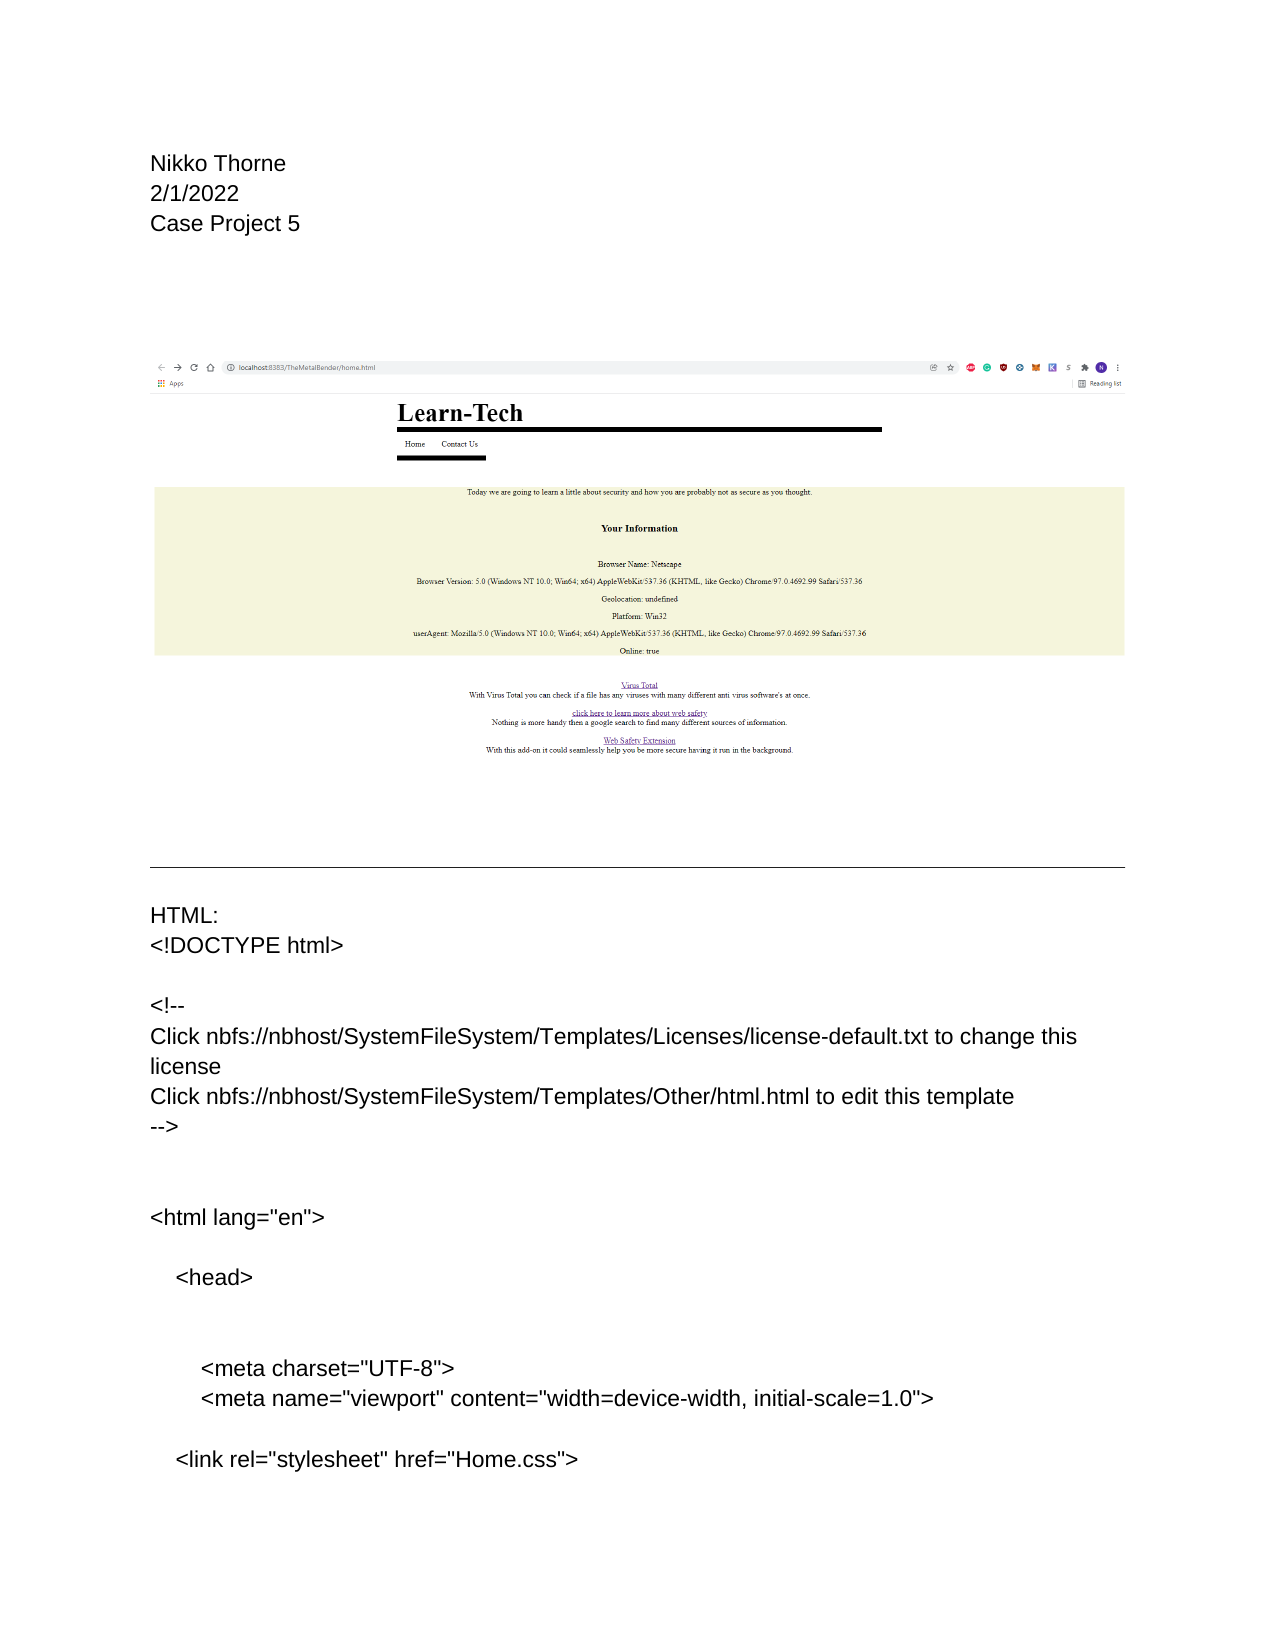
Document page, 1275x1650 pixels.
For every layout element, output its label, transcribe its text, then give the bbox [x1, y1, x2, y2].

text Nikko Thorne [150, 150, 1125, 176]
text <meta name="viewport" content="width=device-width, initial-scale=1.0"> [150, 1385, 1125, 1411]
picture [150, 361, 1125, 868]
text Click nbfs://nbhost/SystemFileSystem/Templates/Licenses/license-default.txt to change this license [150, 1023, 1125, 1079]
text <meta charset="UTF-8"> [150, 1355, 1125, 1381]
text 2/1/2022 [150, 180, 1125, 207]
text <link rel="stylesheet" href="Home.css"> [150, 1446, 1125, 1472]
text <!-- [150, 992, 1125, 1019]
text Case Project 5 [150, 210, 1125, 237]
text <html lang="en"> [150, 1204, 1125, 1230]
text <!DOCTYPE html> [150, 932, 1125, 958]
text HTML: [150, 902, 1125, 928]
text <head> [150, 1264, 1125, 1291]
text --> [150, 1113, 1125, 1139]
text Click nbfs://nbhost/SystemFileSystem/Templates/Other/html.html to edit this template [150, 1083, 1125, 1109]
